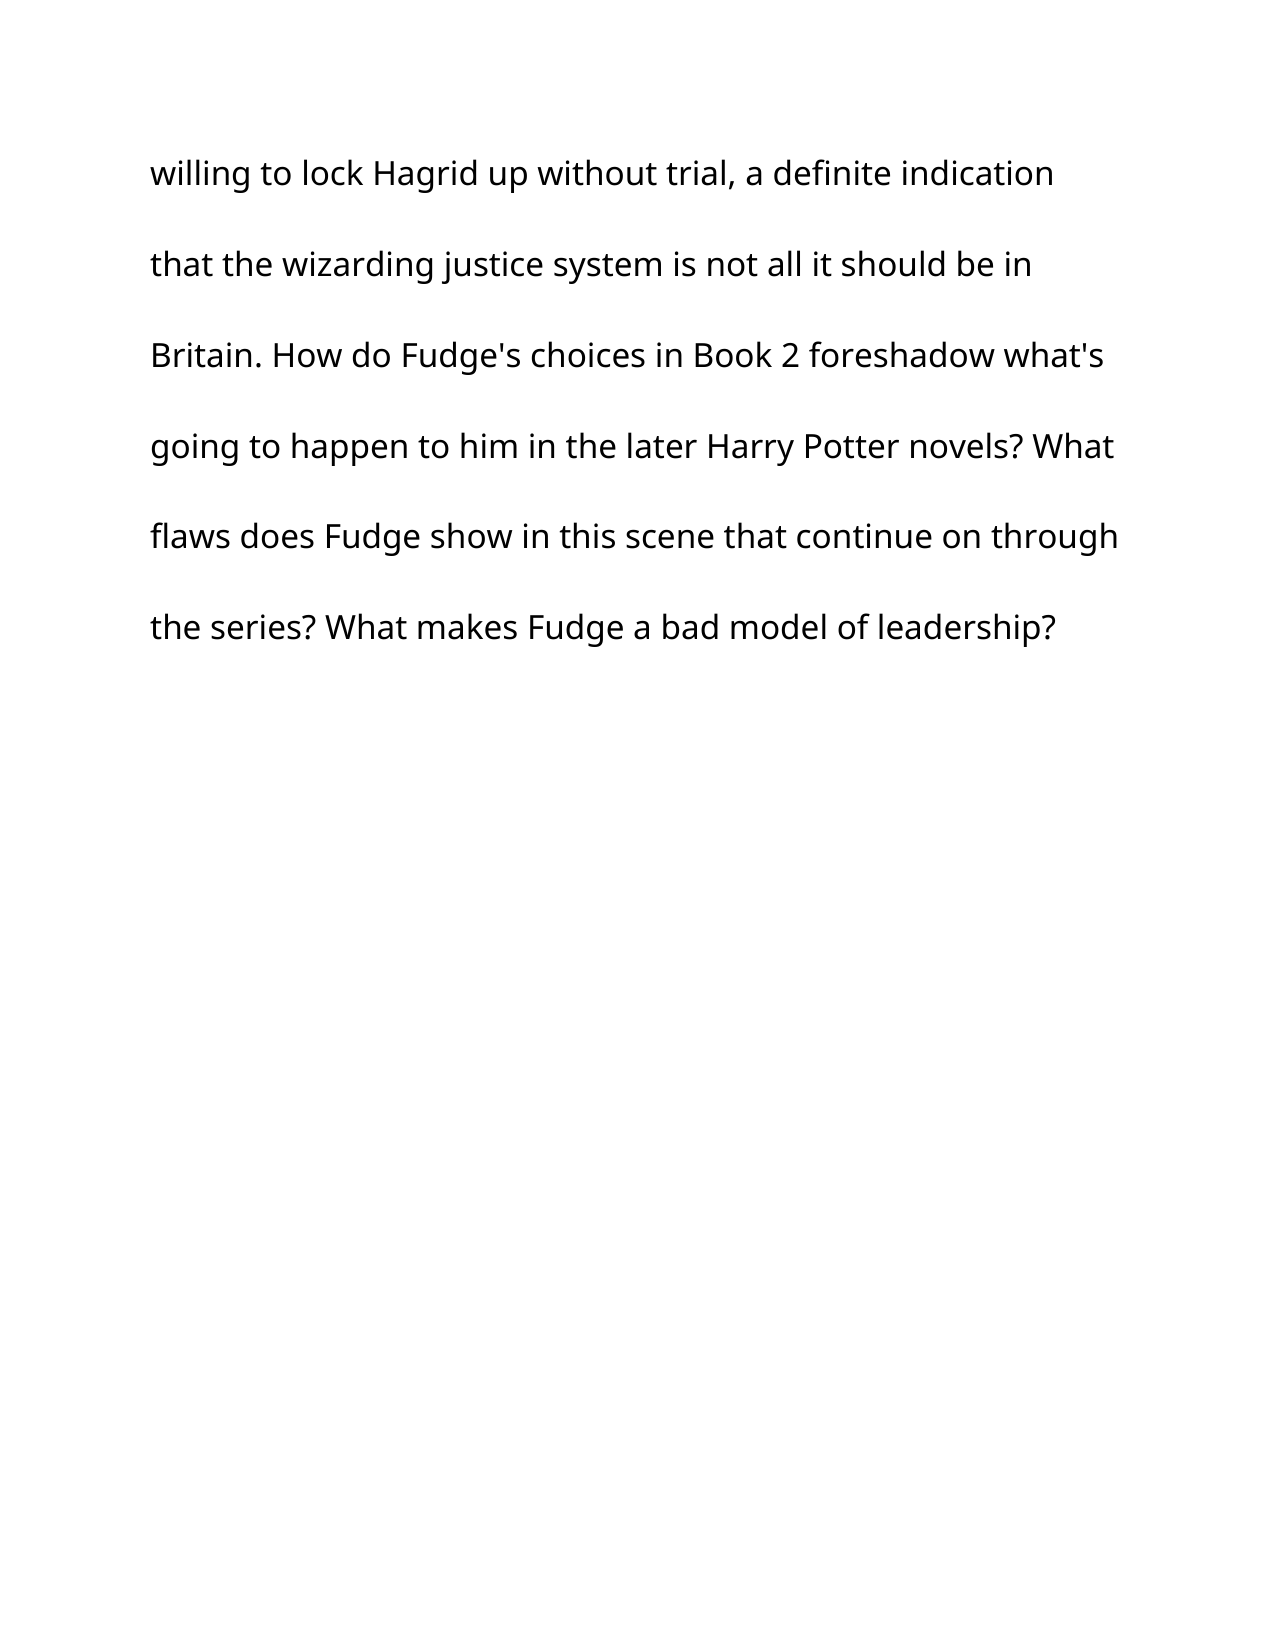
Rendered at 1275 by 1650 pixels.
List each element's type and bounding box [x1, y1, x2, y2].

text [150, 150, 1125, 649]
